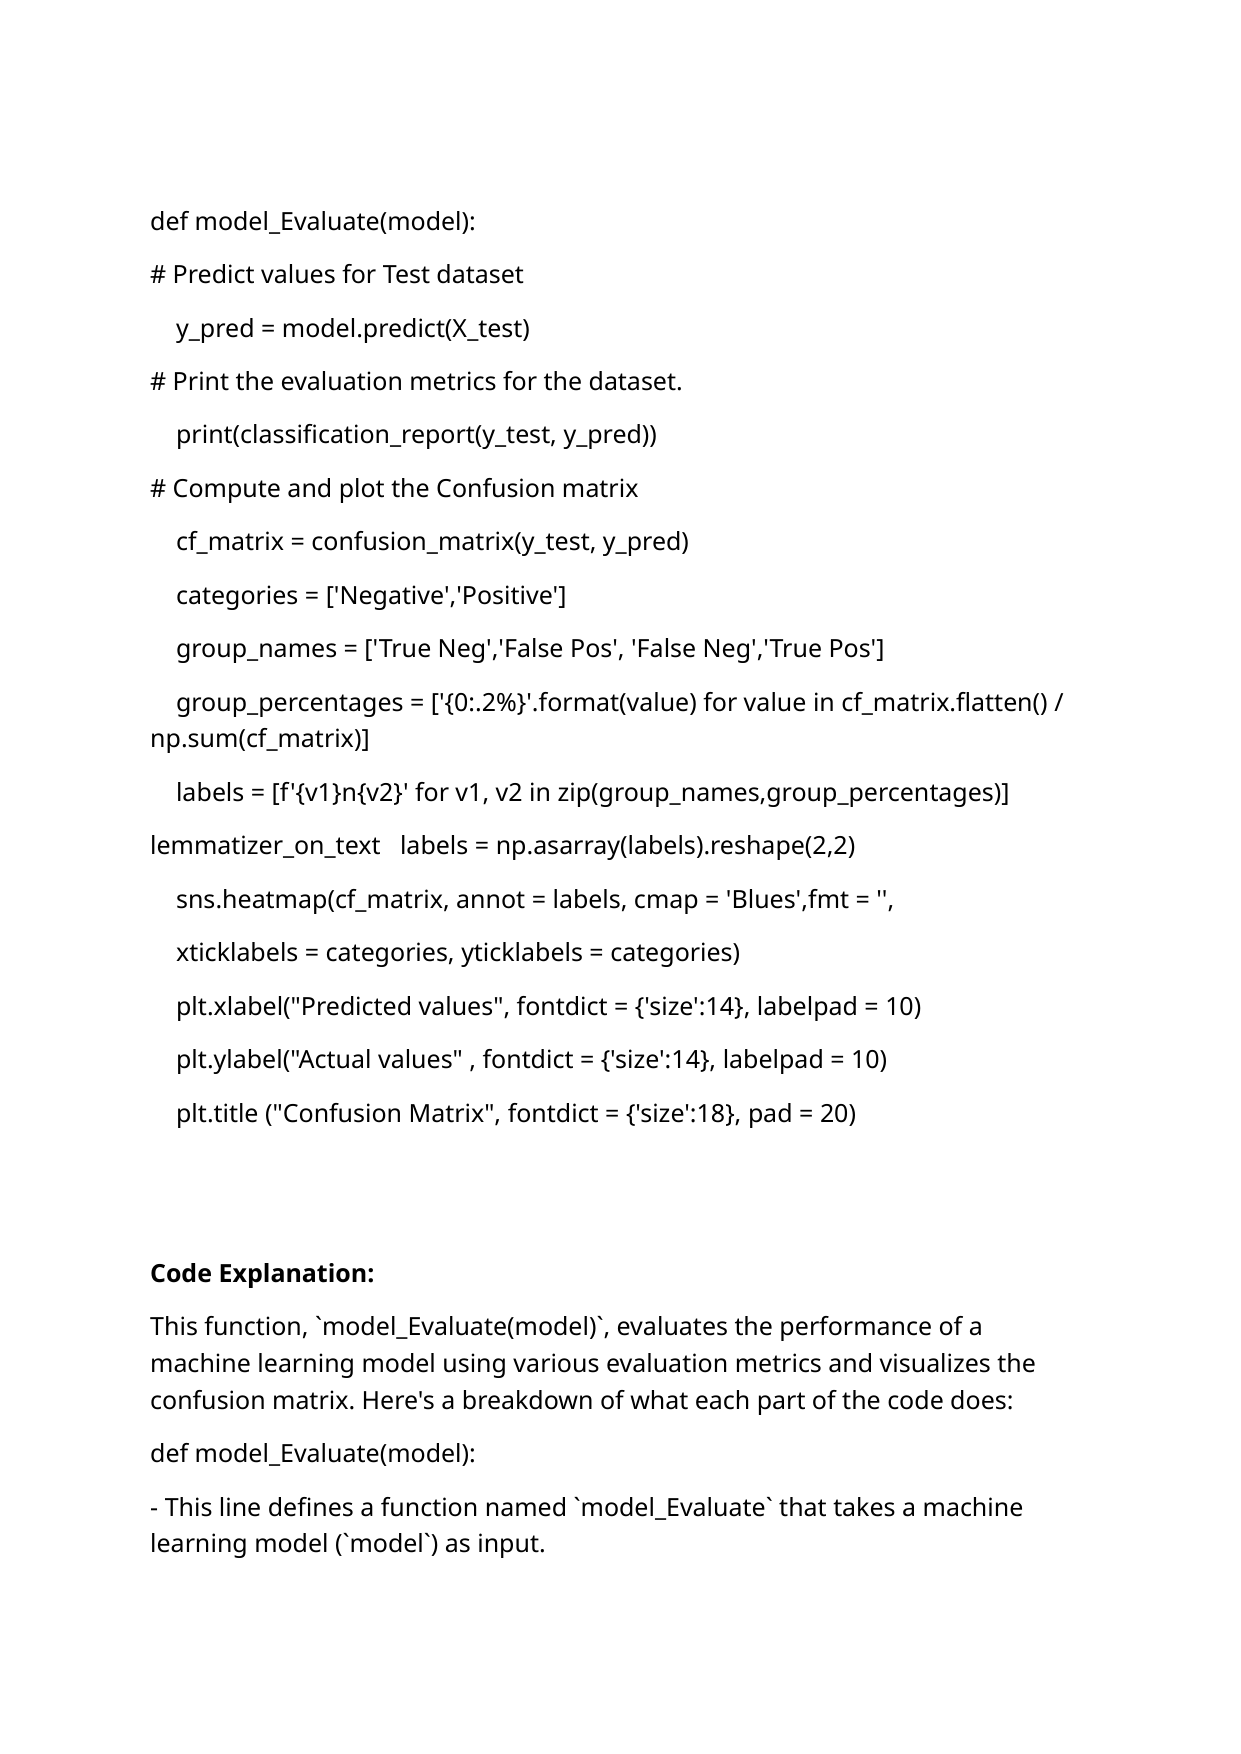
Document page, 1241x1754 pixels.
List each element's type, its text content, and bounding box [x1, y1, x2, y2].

text plt.xlabel("Predicted values", fontdict = {'size':14}, labelpad = 10) [150, 988, 1090, 1022]
text def model_Evaluate(model): [150, 1436, 1090, 1470]
text Code Explanation: [150, 1256, 1090, 1289]
text plt.ylabel("Actual values" , fontdict = {'size':14}, labelpad = 10) [150, 1042, 1090, 1076]
text # Compute and plot the Confusion matrix [150, 471, 1090, 505]
text y_pred = model.predict(X_test) [150, 310, 1090, 344]
text xticklabels = categories, yticklabels = categories) [150, 935, 1090, 969]
text labels = [f'{v1}n{v2}' for v1, v2 in zip(group_names,group_percentages)] [150, 774, 1090, 809]
text sns.heatmap(cf_matrix, annot = labels, cmap = 'Blues',fmt = '', [150, 881, 1090, 916]
text cf_matrix = confusion_matrix(y_test, y_pred) [150, 524, 1090, 558]
text # Print the evaluation metrics for the dataset. [150, 364, 1090, 398]
text group_names = ['True Neg','False Pos', 'False Neg','True Pos'] [150, 631, 1090, 665]
text plt.title ("Confusion Matrix", fontdict = {'size':18}, pad = 20) [150, 1095, 1090, 1129]
text categories = ['Negative','Positive'] [150, 577, 1090, 612]
text print(classification_report(y_test, y_pred)) [150, 417, 1090, 451]
text group_percentages = ['{0:.2%}'.format(value) for value in cf_matrix.flatten() / np.sum(cf_matrix)] [150, 684, 1090, 755]
text This function, `model_Evaluate(model)`, evaluates the performance of a machine learning model using various evaluation metrics and visualizes the confusion matrix. Here's a breakdown of what each part of the code does: [150, 1309, 1090, 1417]
text def model_Evaluate(model): [150, 203, 1090, 237]
text lemmatizer_on_text labels = np.asarray(labels).reshape(2,2) [150, 828, 1090, 862]
text # Predict values for Test dataset [150, 257, 1090, 291]
text - This line defines a function named `model_Evaluate` that takes a machine learning model (`model`) as input. [150, 1489, 1090, 1560]
